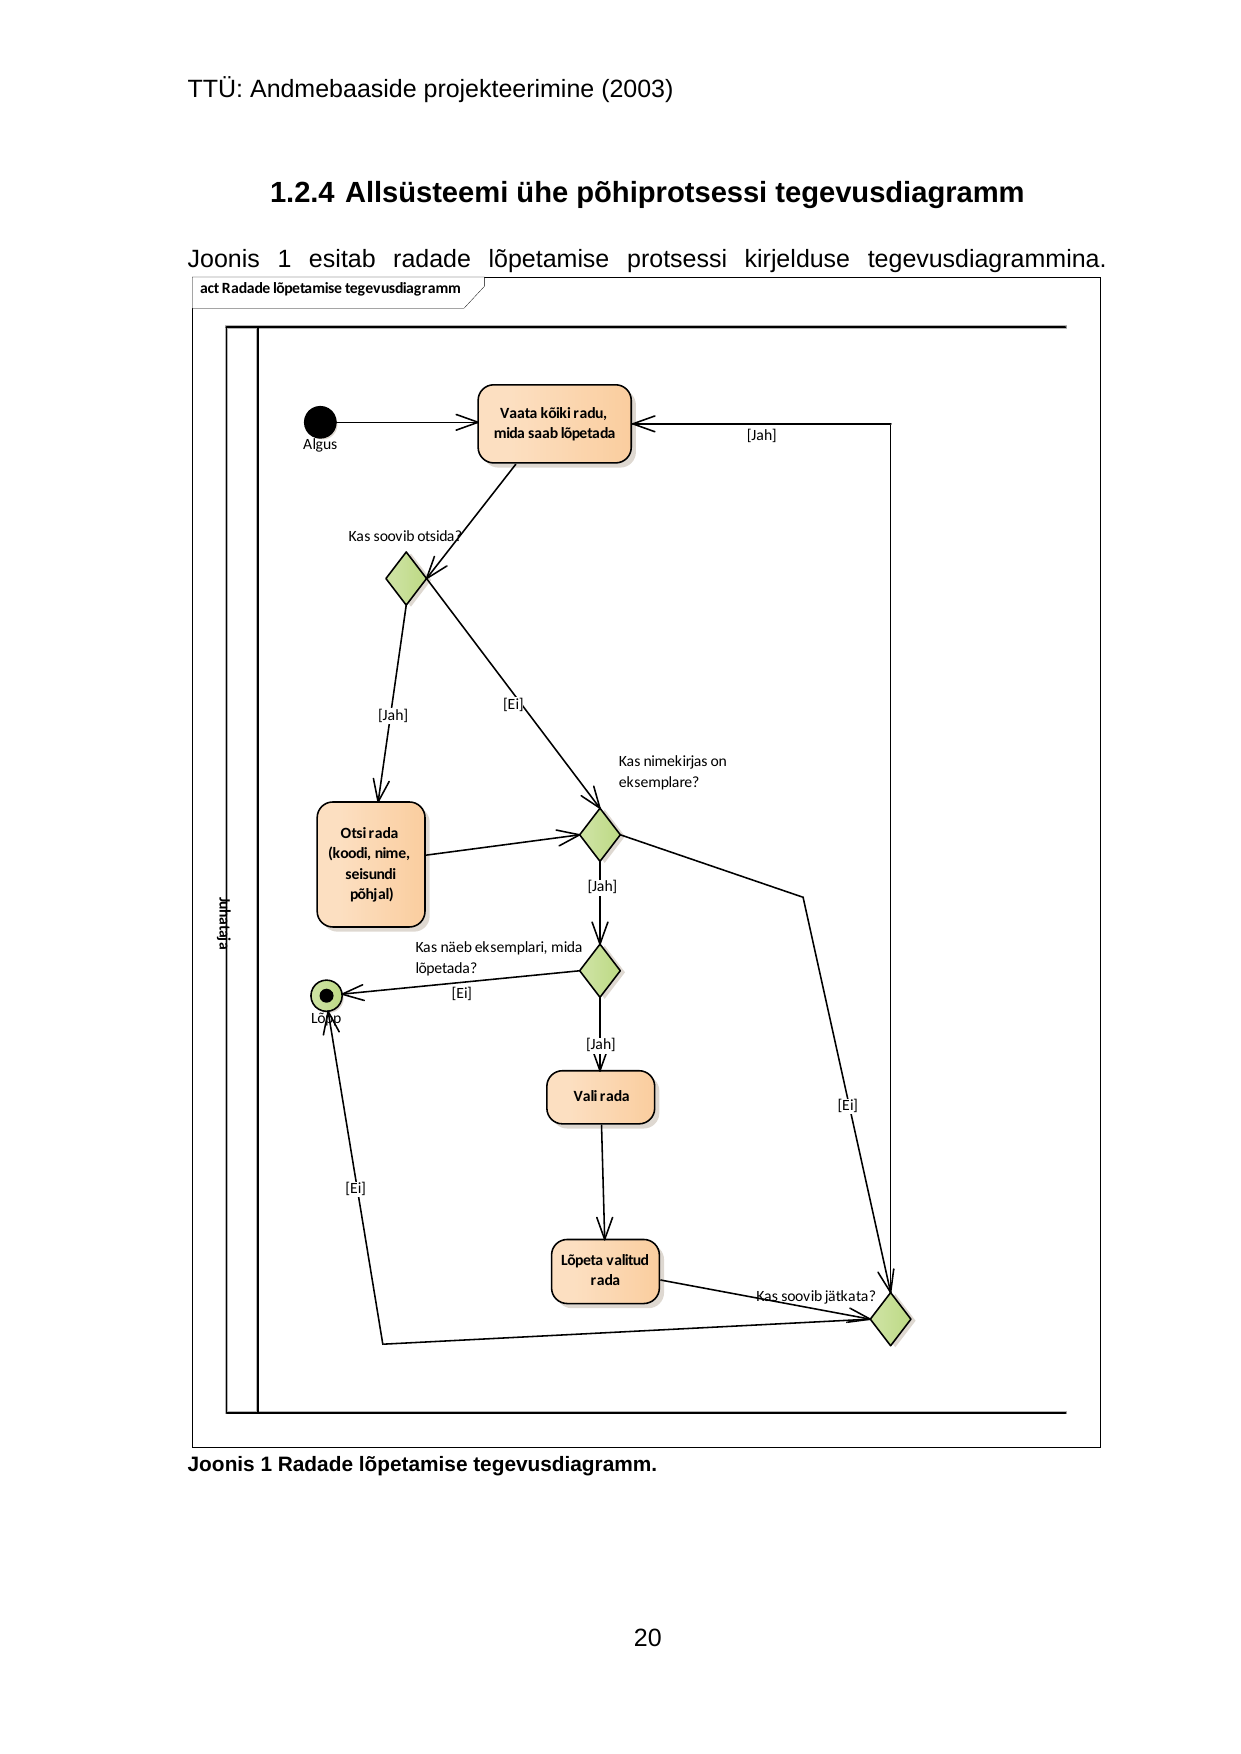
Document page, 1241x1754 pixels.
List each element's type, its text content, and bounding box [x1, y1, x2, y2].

subtitle Allsüsteemi ühe põhiprotsessi tegevusdiagramm [187, 175, 1107, 208]
text Joonis 1 esitab radade lõpetamise protsessi kirjelduse tegevusdiagrammina. [187, 243, 1107, 1452]
text Joonis 1 Radade lõpetamise tegevusdiagramm. [187, 1452, 1107, 1476]
